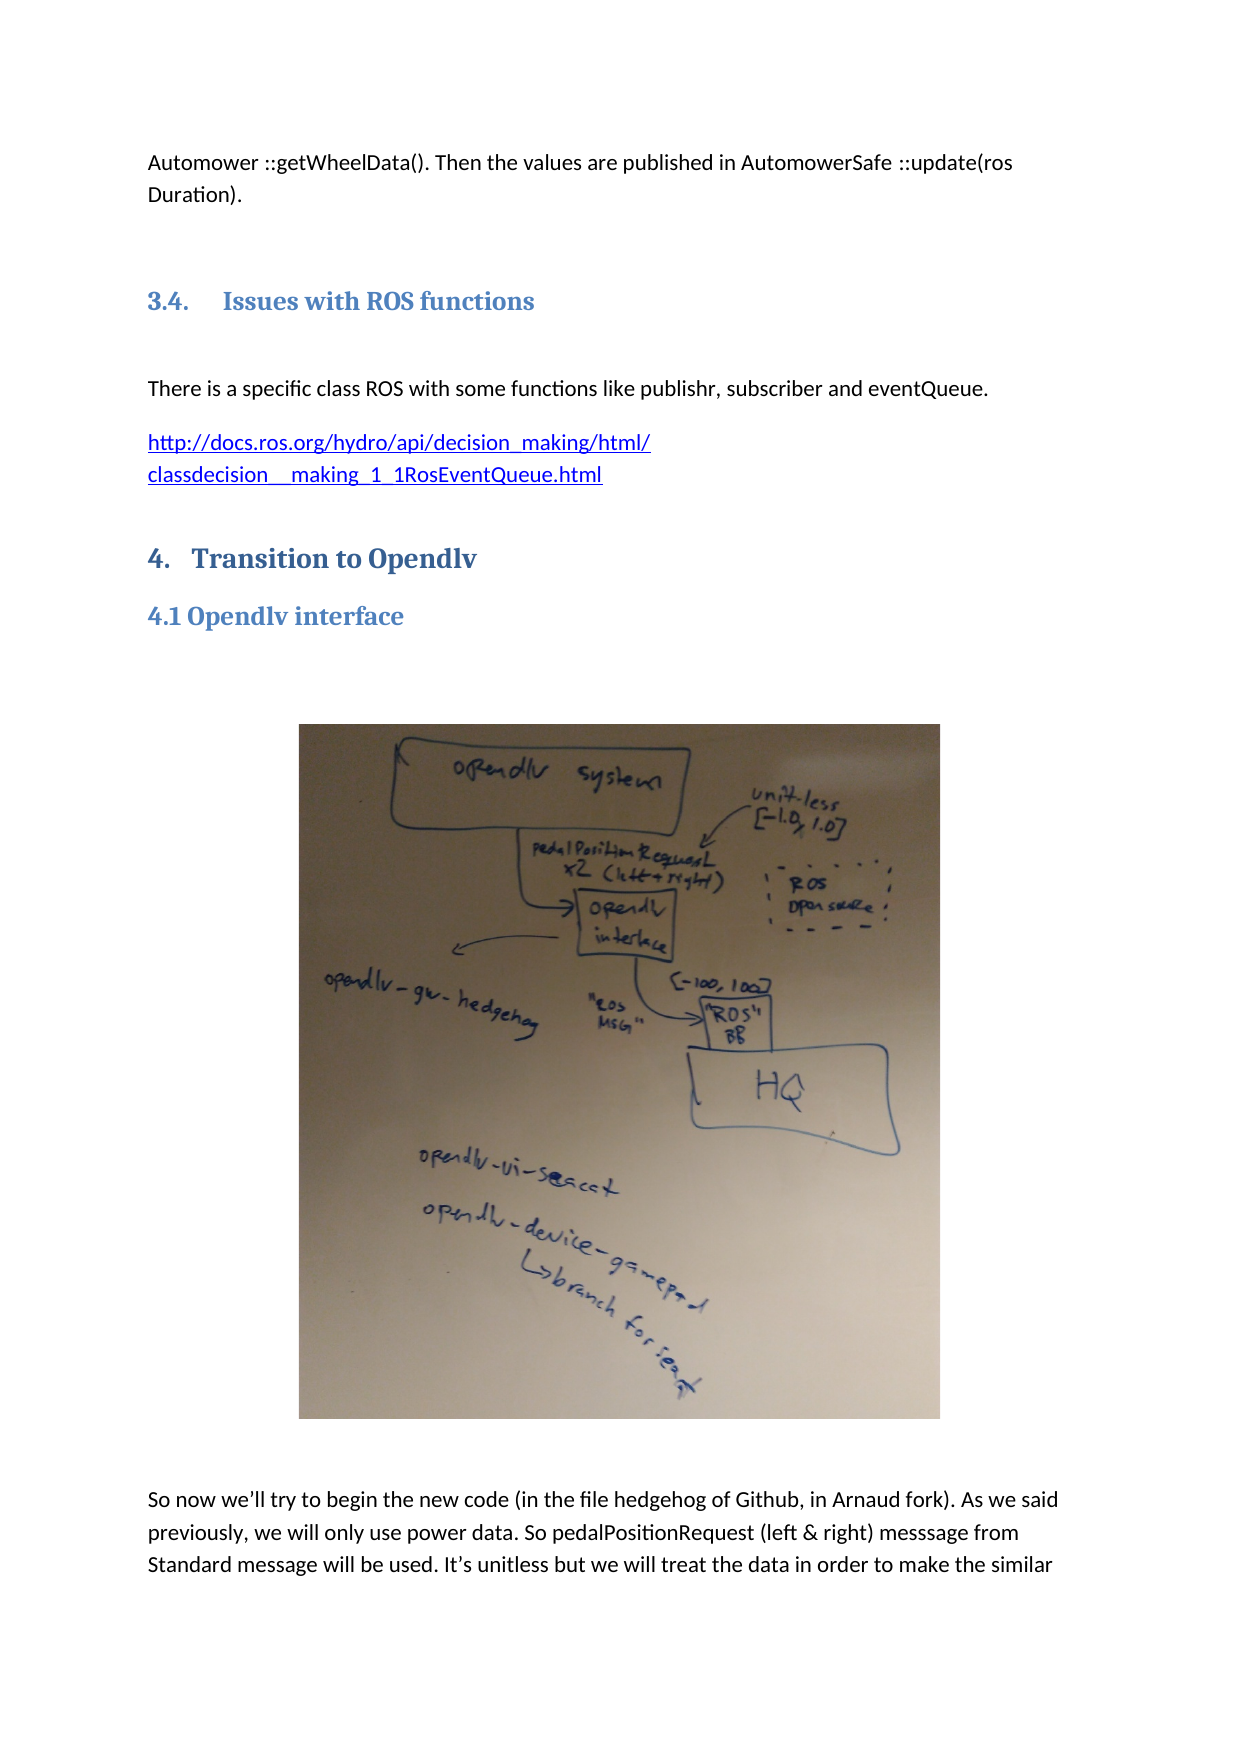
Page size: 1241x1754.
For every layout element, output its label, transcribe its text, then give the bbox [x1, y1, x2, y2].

text http://docs.ros.org/hydro/api/decision_making/html/classdecision__making_1_1RosEventQueue.html [148, 428, 1093, 488]
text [148, 148, 1093, 208]
text There is a specific class ROS with some functions like publishr, subscriber and eventQueue. [148, 374, 1093, 403]
subtitle 4.1 Opendlv interface [148, 601, 1093, 632]
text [148, 1485, 1093, 1578]
picture [298, 724, 941, 1419]
subtitle Transition to Opendlv [148, 542, 1093, 576]
subtitle Issues with ROS functions [148, 286, 1093, 317]
